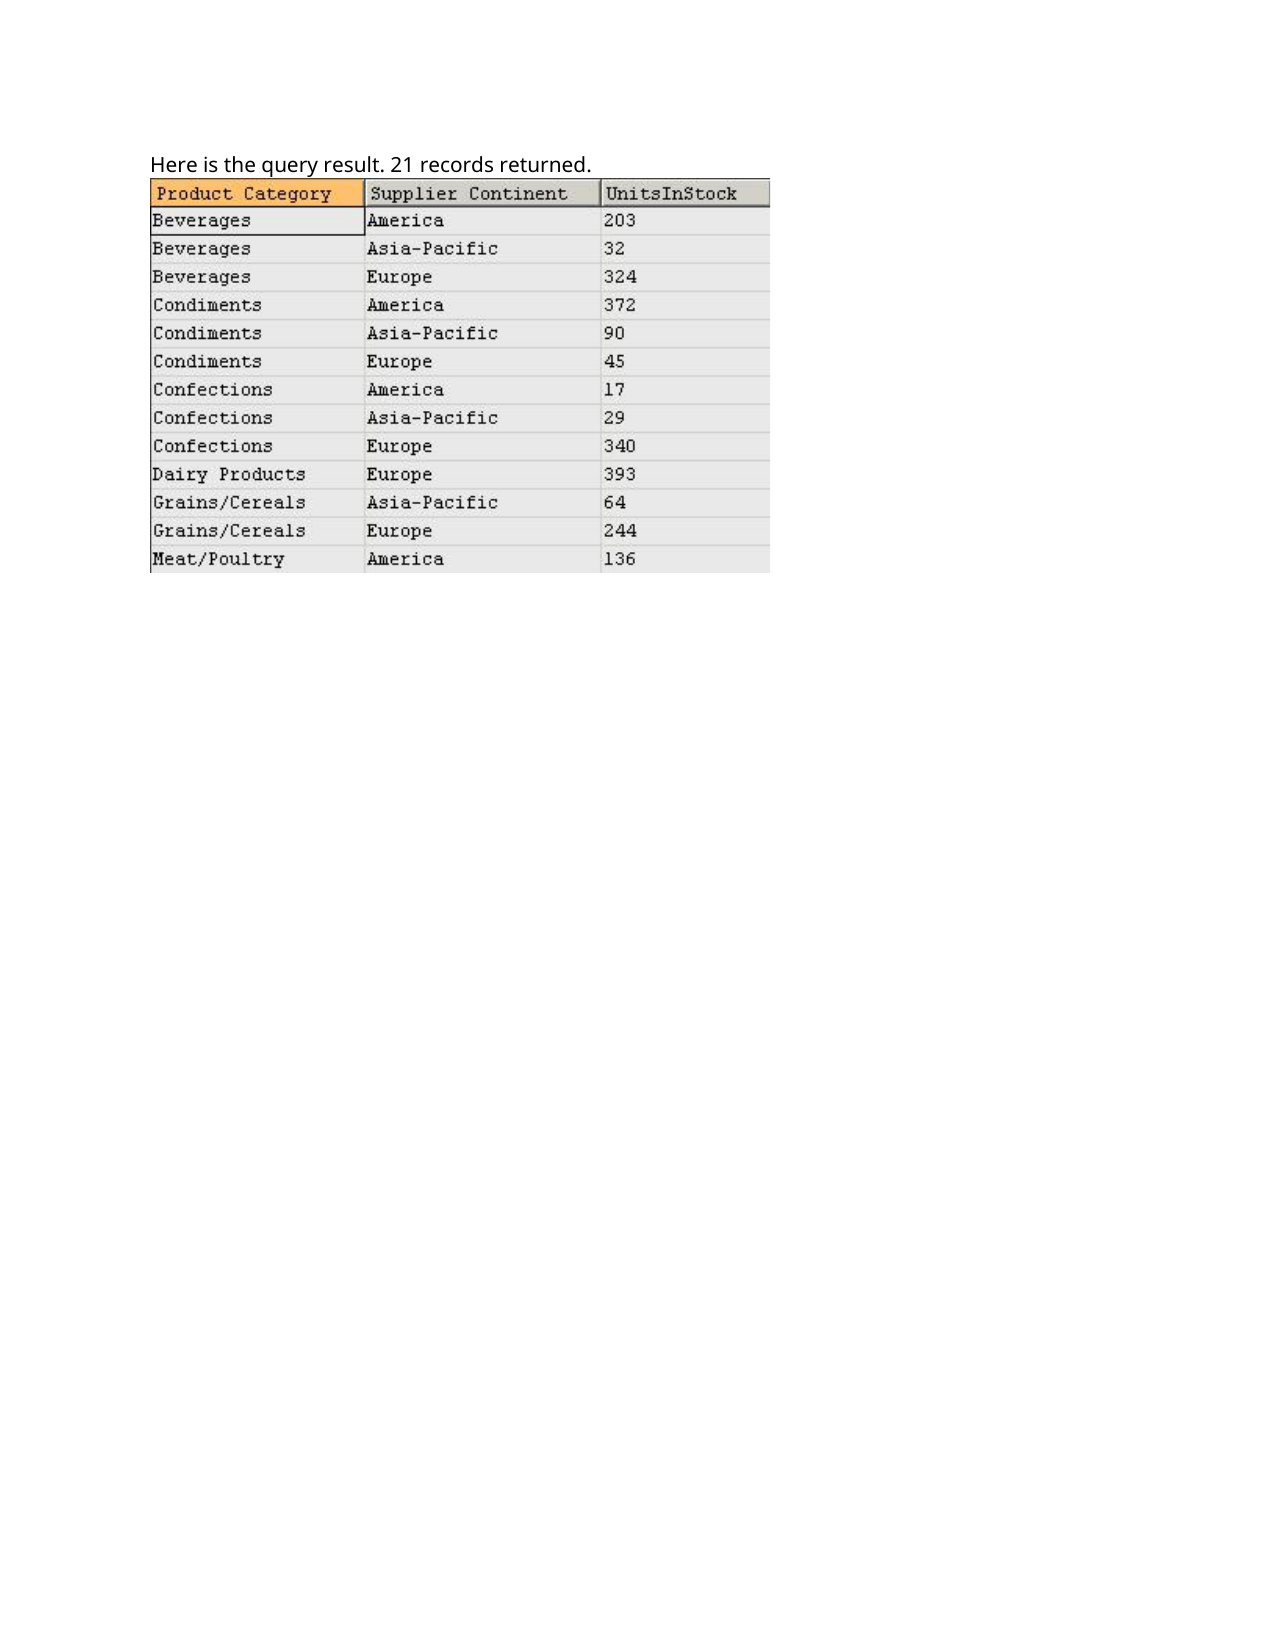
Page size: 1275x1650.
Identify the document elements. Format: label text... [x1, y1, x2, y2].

picture [150, 178, 771, 573]
